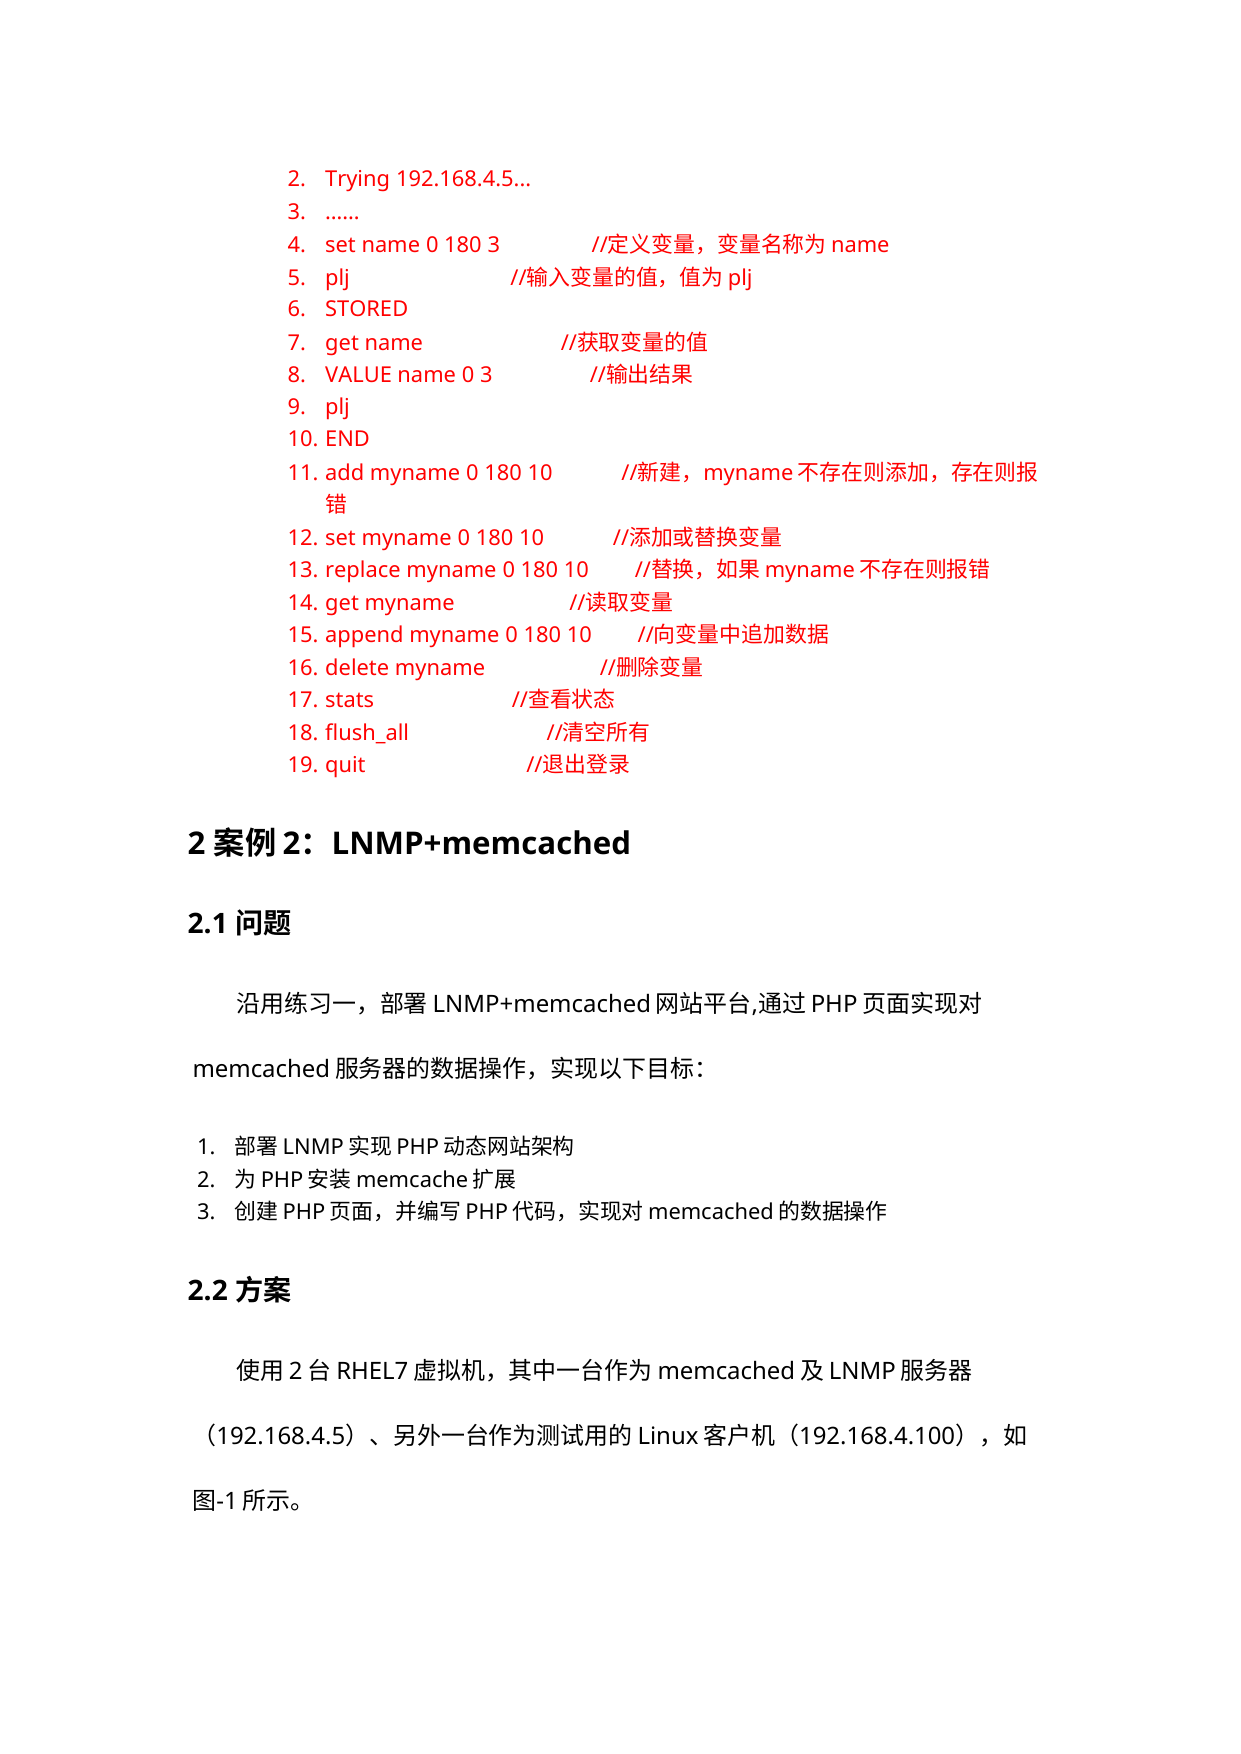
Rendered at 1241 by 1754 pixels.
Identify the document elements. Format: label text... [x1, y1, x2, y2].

list …… [287, 194, 1053, 227]
list flush_all //清空所有 [287, 714, 1053, 747]
list Trying 192.168.4.5... [287, 162, 1053, 194]
list STORED [287, 292, 1053, 324]
text 使用2台RHEL7虚拟机，其中一台作为memcached及LNMP服务器（192.168.4.5）、另外一台作为测试用的Linux客户机（192.168.4.100），如图-1所示。 [192, 1336, 1048, 1531]
list 创建PHP页面，并编写PHP代码，实现对memcached的数据操作 [197, 1194, 1053, 1227]
text 2 案例2：LNMP+memcached [187, 809, 1053, 874]
list 部署LNMP实现PHP动态网站架构 [197, 1129, 1053, 1162]
list VALUE name 0 3 //输出结果 [287, 357, 1053, 389]
list delete myname //删除变量 [287, 649, 1053, 682]
list get name //获取变量的值 [287, 324, 1053, 357]
list add myname 0 180 10 //新建，myname不存在则添加，存在则报错 [287, 454, 1053, 519]
list set name 0 180 3 //定义变量，变量名称为name [287, 227, 1053, 259]
list quit //退出登录 [287, 747, 1053, 779]
text 2.2 方案 [187, 1256, 1053, 1321]
list get myname //读取变量 [287, 584, 1053, 617]
list replace myname 0 180 10 //替换，如果myname不存在则报错 [287, 552, 1053, 584]
list append myname 0 180 10 //向变量中追加数据 [287, 617, 1053, 649]
list END [287, 422, 1053, 454]
list stats //查看状态 [287, 682, 1053, 714]
list set myname 0 180 10 //添加或替换变量 [287, 519, 1053, 552]
text 沿用练习一，部署LNMP+memcached网站平台,通过PHP页面实现对memcached服务器的数据操作，实现以下目标： [192, 970, 1048, 1100]
list plj [287, 389, 1053, 422]
list 为PHP安装memcache扩展 [197, 1162, 1053, 1194]
text 2.1 问题 [187, 889, 1053, 954]
list plj //输入变量的值，值为plj [287, 259, 1053, 292]
